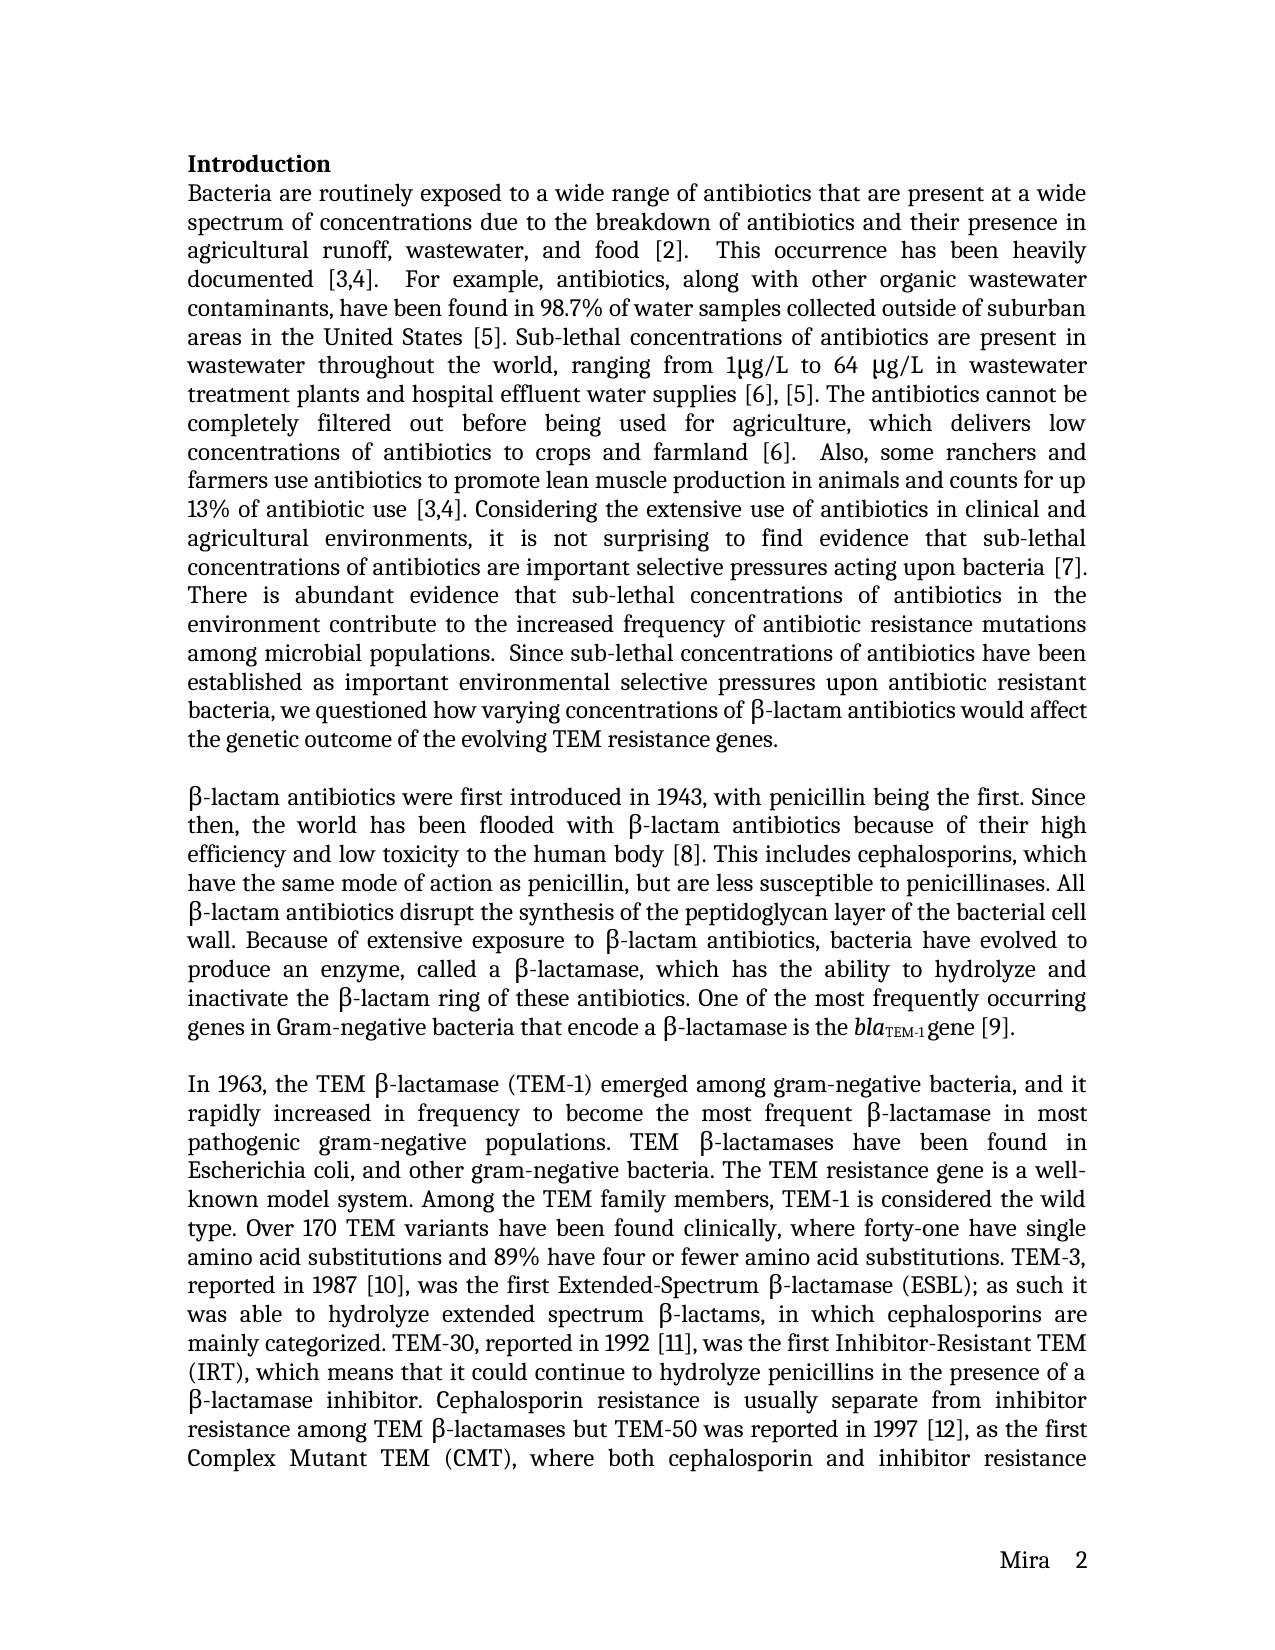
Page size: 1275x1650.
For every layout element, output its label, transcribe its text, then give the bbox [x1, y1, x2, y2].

text β-lactam antibiotics were first introduced in 1943, with penicillin being the first. Since then, the world has been flooded with β-lactam antibiotics because of their high efficiency and low toxicity to the human body [8]. This includes cephalosporins, which have the same mode of action as penicillin, but are less susceptible to penicillinases. All β-lactam antibiotics disrupt the synthesis of the peptidoglycan layer of the bacterial cell wall. Because of extensive exposure to β-lactam antibiotics, bacteria have evolved to produce an enzyme, called a β-lactamase, which has the ability to hydrolyze and inactivate the β-lactam ring of these antibiotics. One of the most frequently occurring genes in Gram-negative bacteria that encode a β-lactamase is the blaTEM-1 gene [9]. [187, 782, 1087, 1041]
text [187, 1070, 1087, 1472]
text Bacteria are routinely exposed to a wide range of antibiotics that are present at a wide spectrum of concentrations due to the breakdown of antibiotics and their presence in agricultural runoff, wastewater, and food [2]. This occurrence has been heavily documented [3,4]. For example, antibiotics, along with other organic wastewater contaminants, have been found in 98.7% of water samples collected outside of suburban areas in the United States [5]. Sub-lethal concentrations of antibiotics are present in wastewater throughout the world, ranging from 1μg/L to 64 μg/L in wastewater treatment plants and hospital effluent water supplies [6], [5]. The antibiotics cannot be completely filtered out before being used for agriculture, which delivers low concentrations of antibiotics to crops and farmland [6]. Also, some ranchers and farmers use antibiotics to promote lean muscle production in animals and counts for up 13% of antibiotic use [3,4]. Considering the extensive use of antibiotics in clinical and agricultural environments, it is not surprising to find evidence that sub-lethal concentrations of antibiotics are important selective pressures acting upon bacteria [7]. There is abundant evidence that sub-lethal concentrations of antibiotics in the environment contribute to the increased frequency of antibiotic resistance mutations among microbial populations. Since sub-lethal concentrations of antibiotics have been established as important environmental selective pressures upon antibiotic resistant bacteria, we questioned how varying concentrations of β-lactam antibiotics would affect the genetic outcome of the evolving TEM resistance genes. [187, 179, 1087, 754]
text Introduction [187, 150, 1087, 179]
